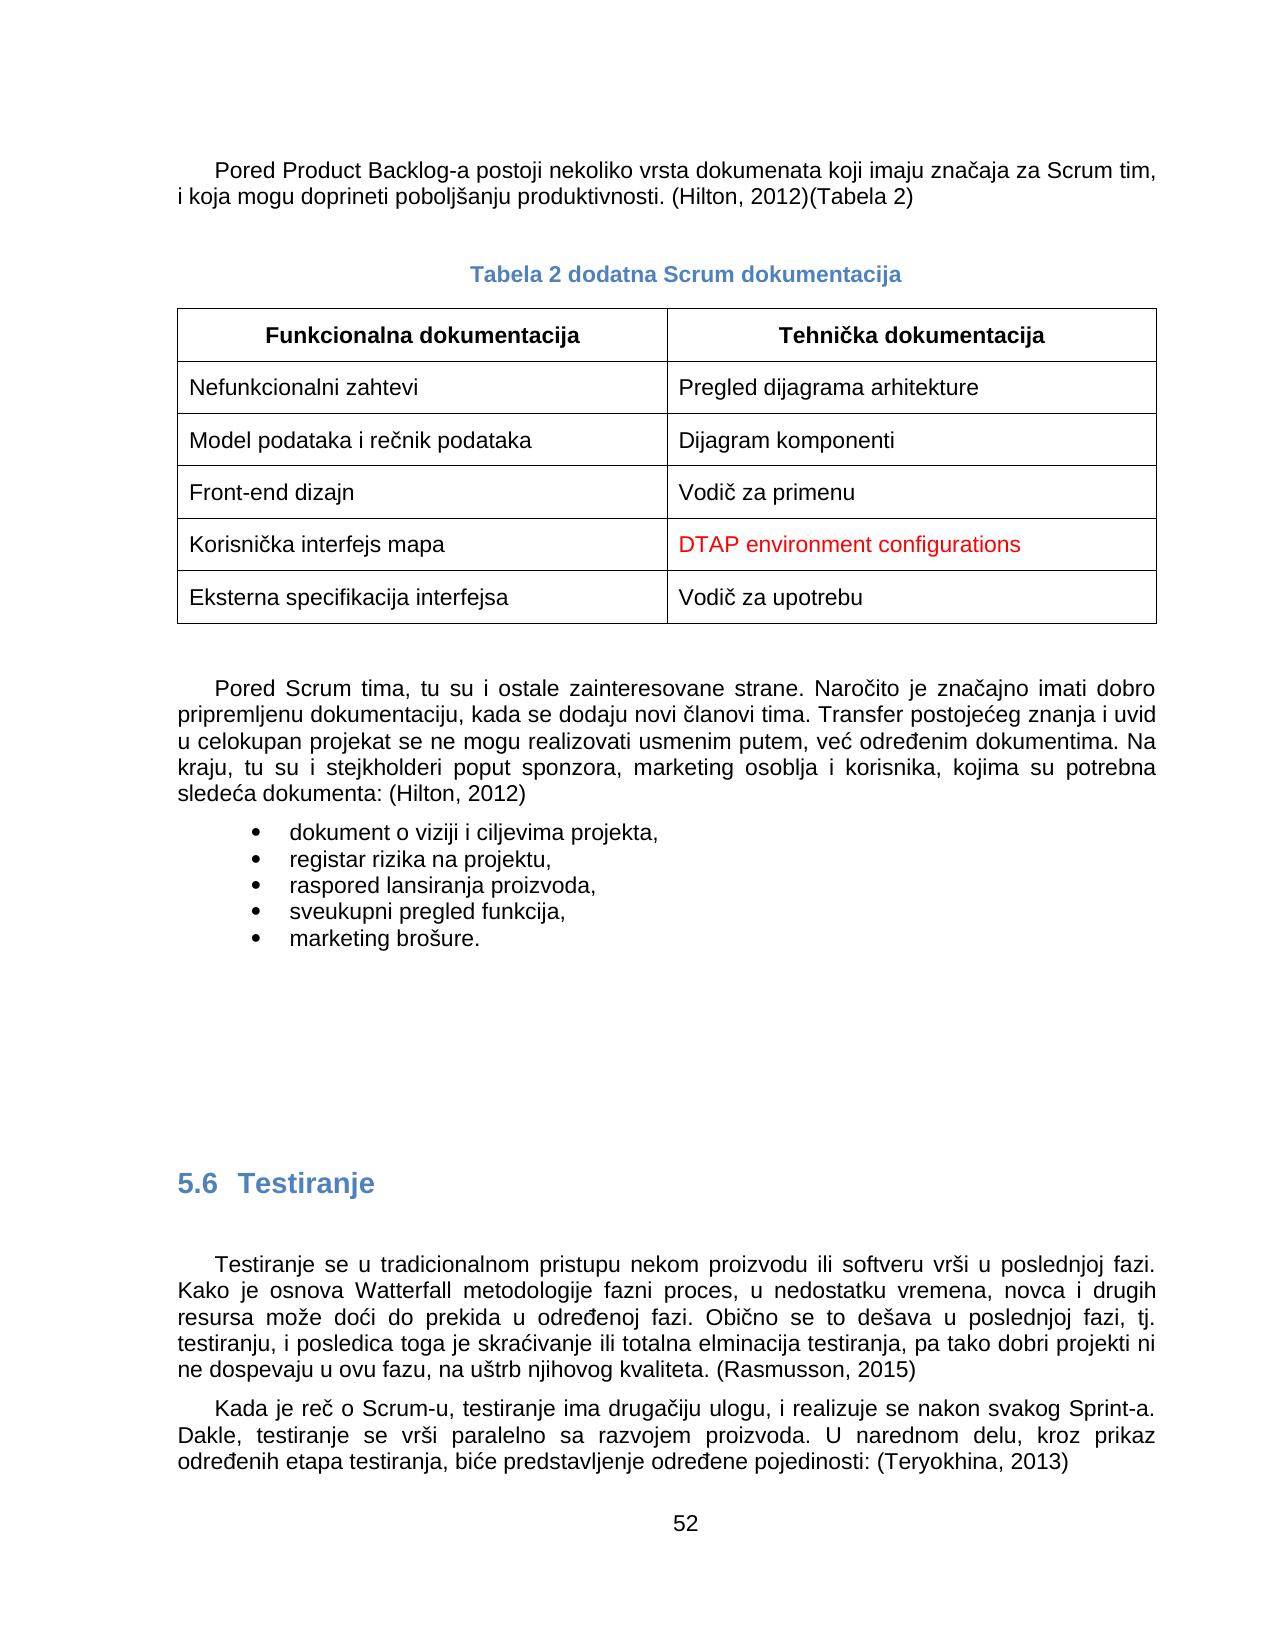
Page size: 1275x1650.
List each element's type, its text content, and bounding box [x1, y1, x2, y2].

list raspored lansiranja proizvoda, [252, 872, 1157, 898]
table_cell Korisnička interfejs mapa [178, 519, 667, 570]
text Pored Product Backlog-a postoji nekoliko vrsta dokumenata koji imaju značaja za Scrum tim, i koja mogu doprineti poboljšanju produktivnosti. (Tabela 3) [177, 157, 1157, 210]
list marketing brošure. [252, 925, 1157, 951]
table_cell Vodič za upotrebu [668, 571, 1156, 623]
table_cell Vodič za primenu [668, 466, 1156, 518]
table_cell Eksterna specifikacija interfejsa [178, 571, 667, 623]
text Pored Scrum tima, tu su i ostale zainteresovane strane. Naročito je značajno imati dobro pripremljenu dokumentaciju, kada se dodaju novi članovi tima. Transfer postojećeg znanja i uvid u celokupan projekat se ne mogu realizovati usmenim putem, već određenim dokumentima. Na kraju, tu su i stejkholderi poput sponzora, marketing osoblja i korisnika, kojima su potrebna sledeća dokumenta: [177, 675, 1157, 807]
list registar rizika na projektu, [252, 846, 1157, 872]
table_header Tehnička dokumentacija [668, 309, 1156, 361]
table_cell Model podataka i rečnik podataka [178, 414, 667, 465]
table_cell Front-end dizajn [178, 466, 667, 518]
list dokument o viziji i ciljevima projekta, [252, 819, 1157, 846]
table_cell Pregled dijagrama arhitekture [668, 362, 1156, 413]
table_cell Dijagram komponenti [668, 414, 1156, 465]
subtitle Testiranje [177, 1166, 1157, 1200]
text Kada je reč o Scrum-u, testiranje ima drugačiju ulogu, i realizuje se nakon svakog Sprint-a. Dakle, testiranje se vrši paralelno sa razvojem proizvoda. U narednom delu, kroz prikaz određenih etapa testiranja, biće predstavljenje određene pojedinosti: [177, 1395, 1157, 1474]
table_cell Nefunkcionalni zahtevi [178, 362, 667, 413]
table_header Funkcionalna dokumentacija [178, 309, 667, 361]
text Testiranje se u tradicionalnom pristupu nekom proizvodu ili softveru vrši u poslednjoj fazi. Kako je osnova Watterfall metodologije fazni proces, u nedostatku vremena, novca i drugih resursa može doći do prekida u određenoj fazi. Obično se to dešava u poslednjoj fazi, tj. testiranju, i posledica toga je skraćivanje ili totalna elminacija testiranja, pa tako dobri projekti ni ne dospevaju u ovu fazu, na uštrb njihovog kvaliteta. [177, 1251, 1157, 1383]
table_cell DTAP environment configurations [668, 519, 1156, 570]
list sveukupni pregled funkcija, [252, 898, 1157, 925]
